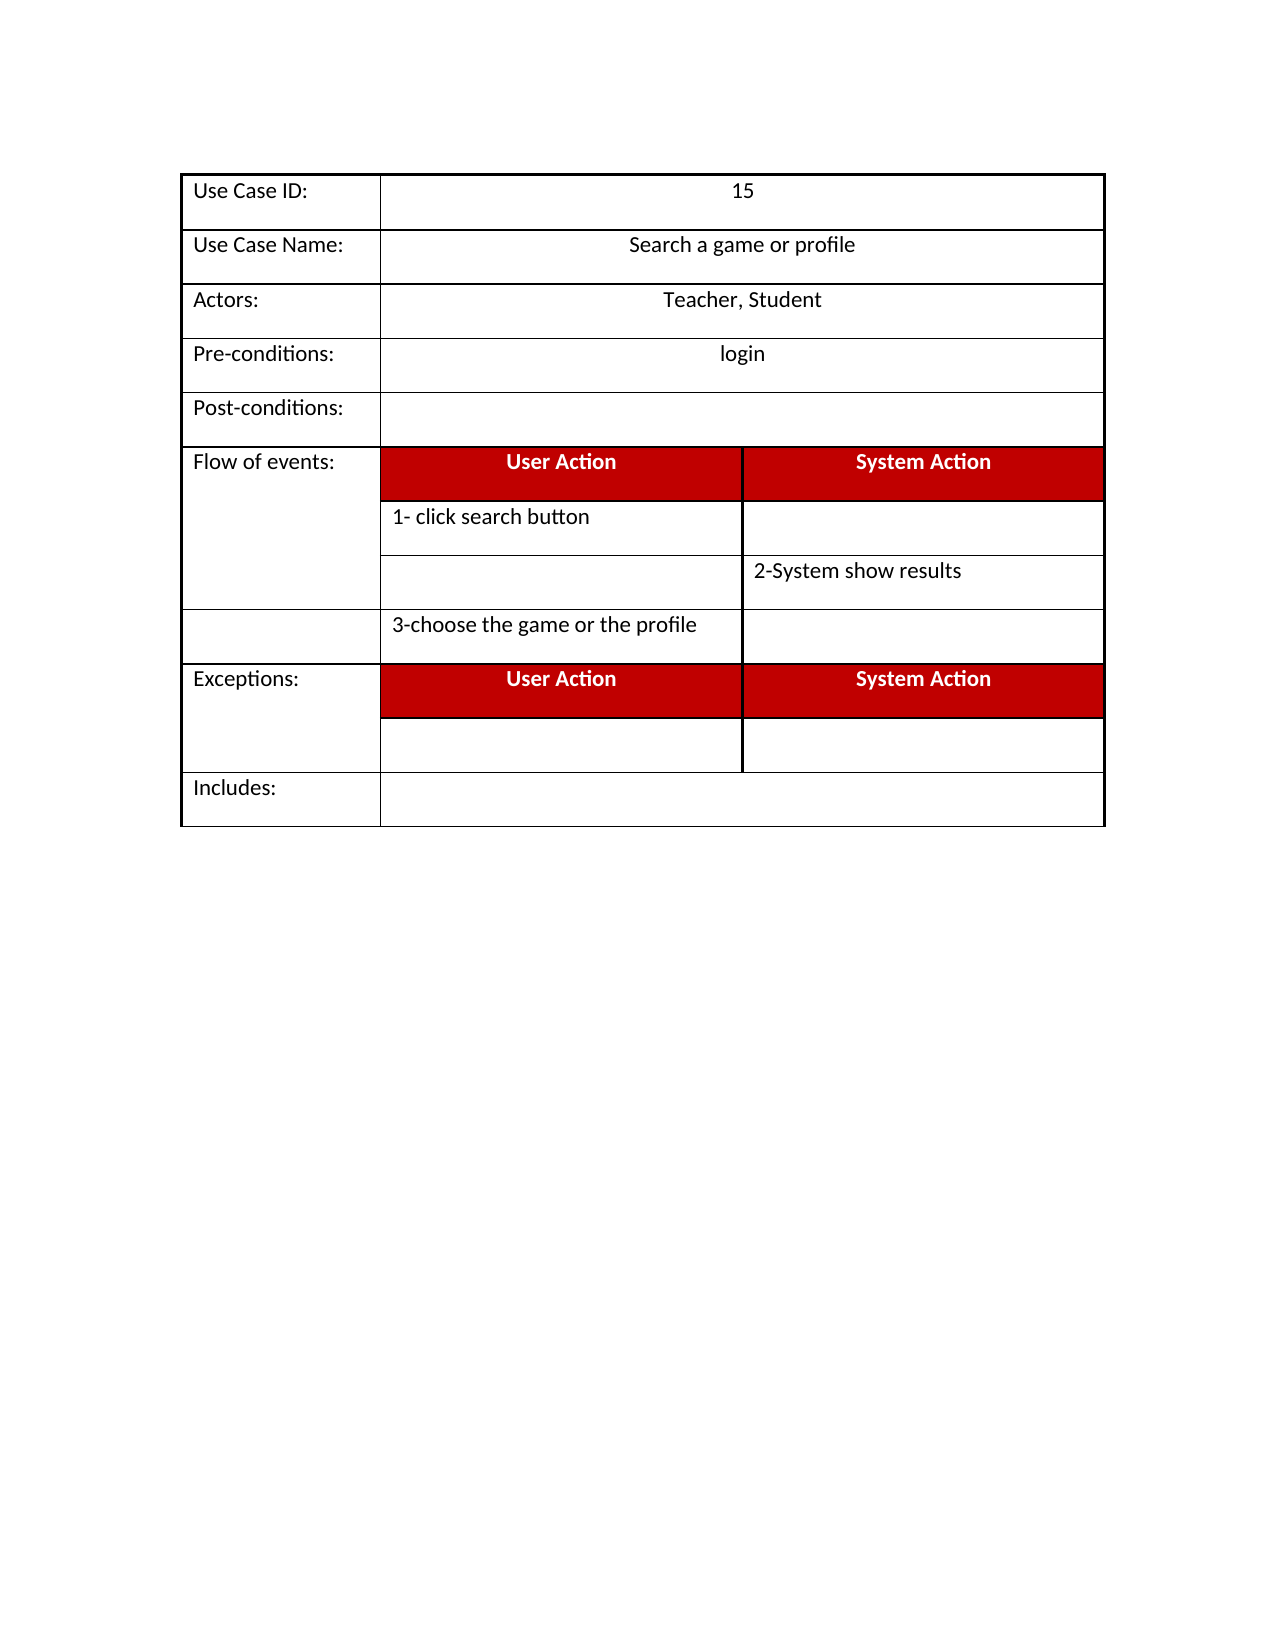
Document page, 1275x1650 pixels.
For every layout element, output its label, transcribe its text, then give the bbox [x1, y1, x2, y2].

table_cell System Action [744, 665, 1103, 717]
table_cell 2-System show results [744, 556, 1103, 609]
table_header 15 [381, 176, 1103, 229]
table_cell [744, 719, 1103, 772]
table_cell User Action [381, 665, 741, 717]
table_cell Flow of events: [183, 448, 380, 609]
table_cell [183, 610, 380, 663]
table_cell Actors: [183, 285, 380, 337]
table_cell System Action [744, 448, 1103, 500]
table_cell Use Case Name: [183, 231, 380, 283]
table_cell [744, 610, 1103, 663]
table_cell [381, 719, 741, 772]
table_cell [381, 556, 741, 609]
table_cell 3-choose the game or the profile [381, 610, 741, 663]
table_cell Search a game or profile [381, 231, 1103, 283]
table_cell [381, 393, 1103, 446]
table_cell 1- click search button [381, 502, 741, 554]
table_cell Post-conditions: [183, 393, 380, 446]
table_cell login [381, 339, 1103, 392]
table_cell Exceptions: [183, 665, 380, 772]
table_header Use Case ID: [183, 176, 380, 229]
table_cell Teacher, Student [381, 285, 1103, 337]
table_cell [744, 502, 1103, 554]
table_cell Includes: [183, 773, 380, 826]
table_cell Pre-conditions: [183, 339, 380, 392]
table_cell User Action [381, 448, 741, 500]
table_cell [381, 773, 1103, 826]
